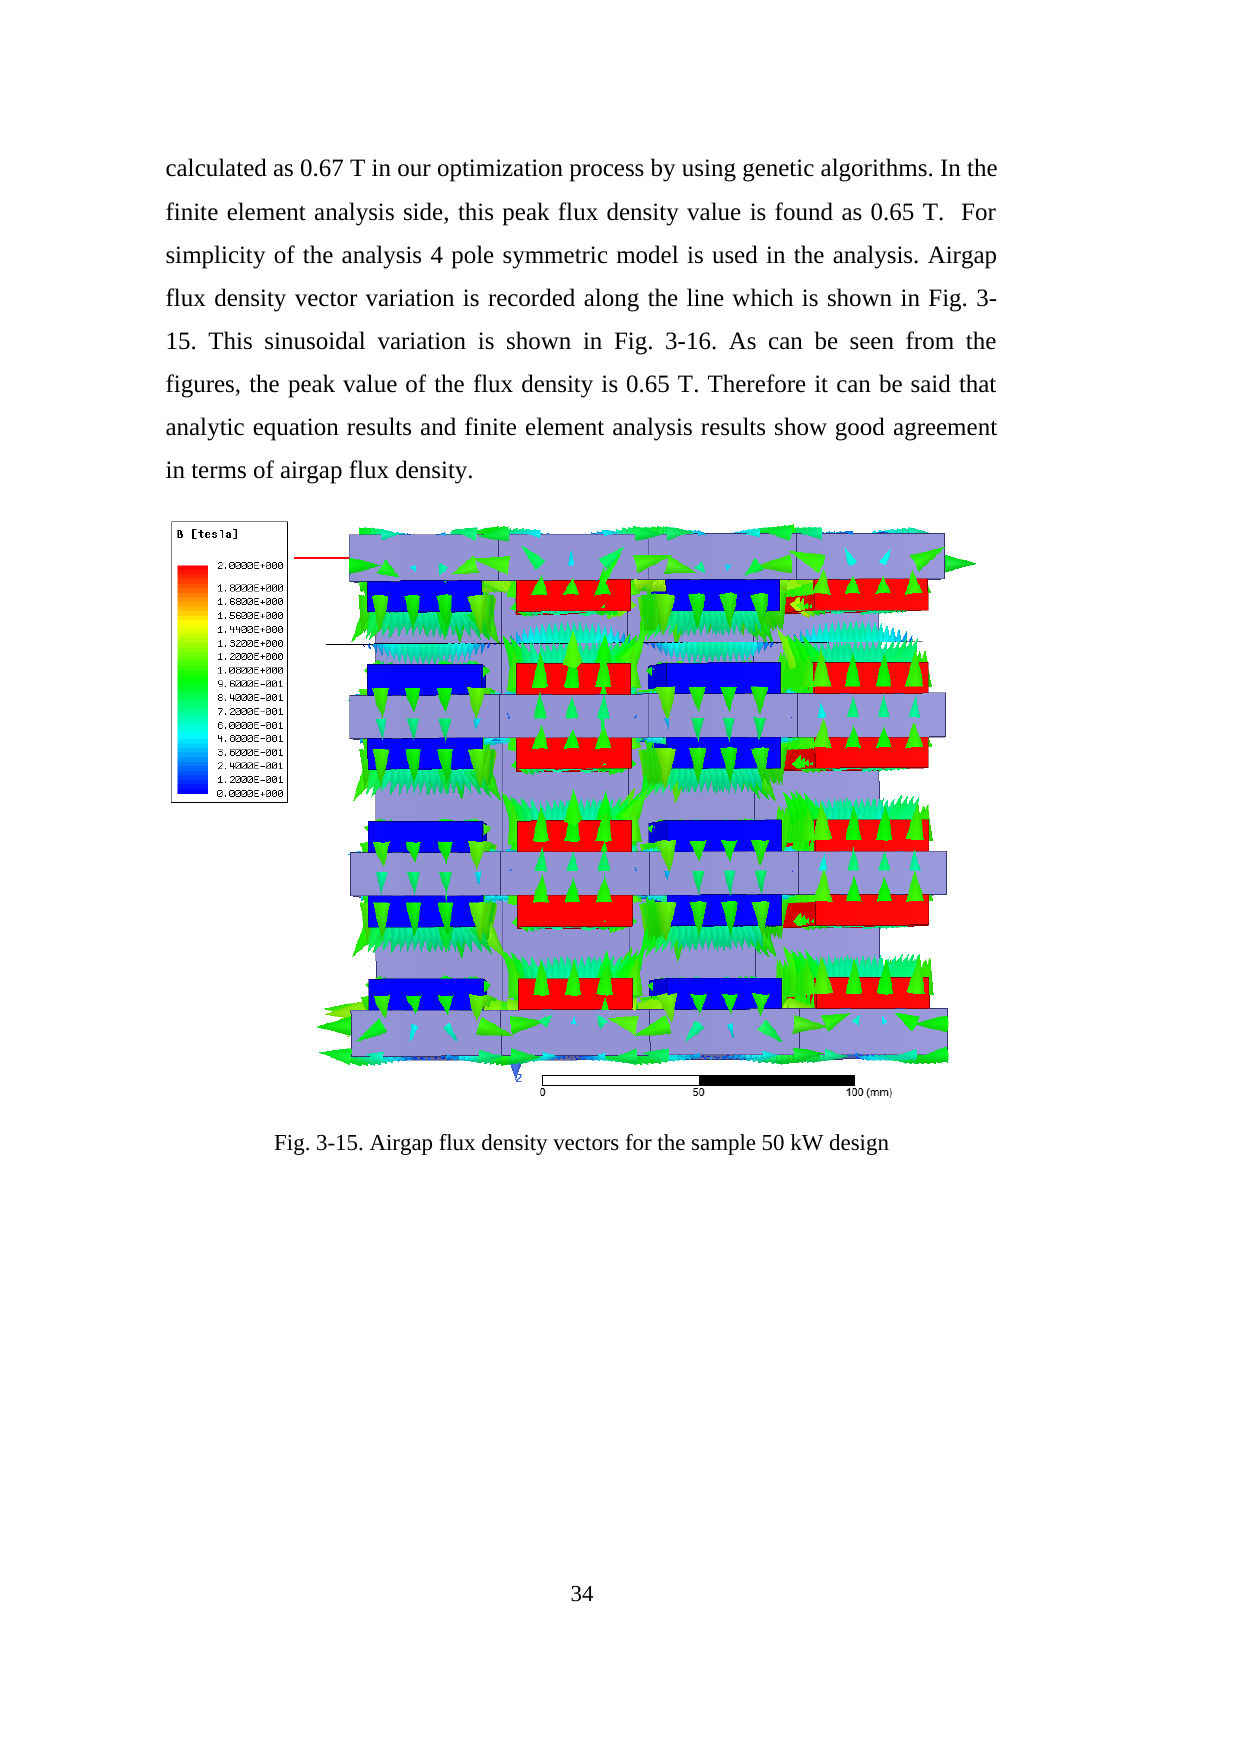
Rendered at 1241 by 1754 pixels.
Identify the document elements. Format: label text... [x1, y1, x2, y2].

list Fig. 3-15. Airgap flux density vectors for the sample 50 kW design [165, 1129, 998, 1155]
picture [165, 515, 998, 1099]
